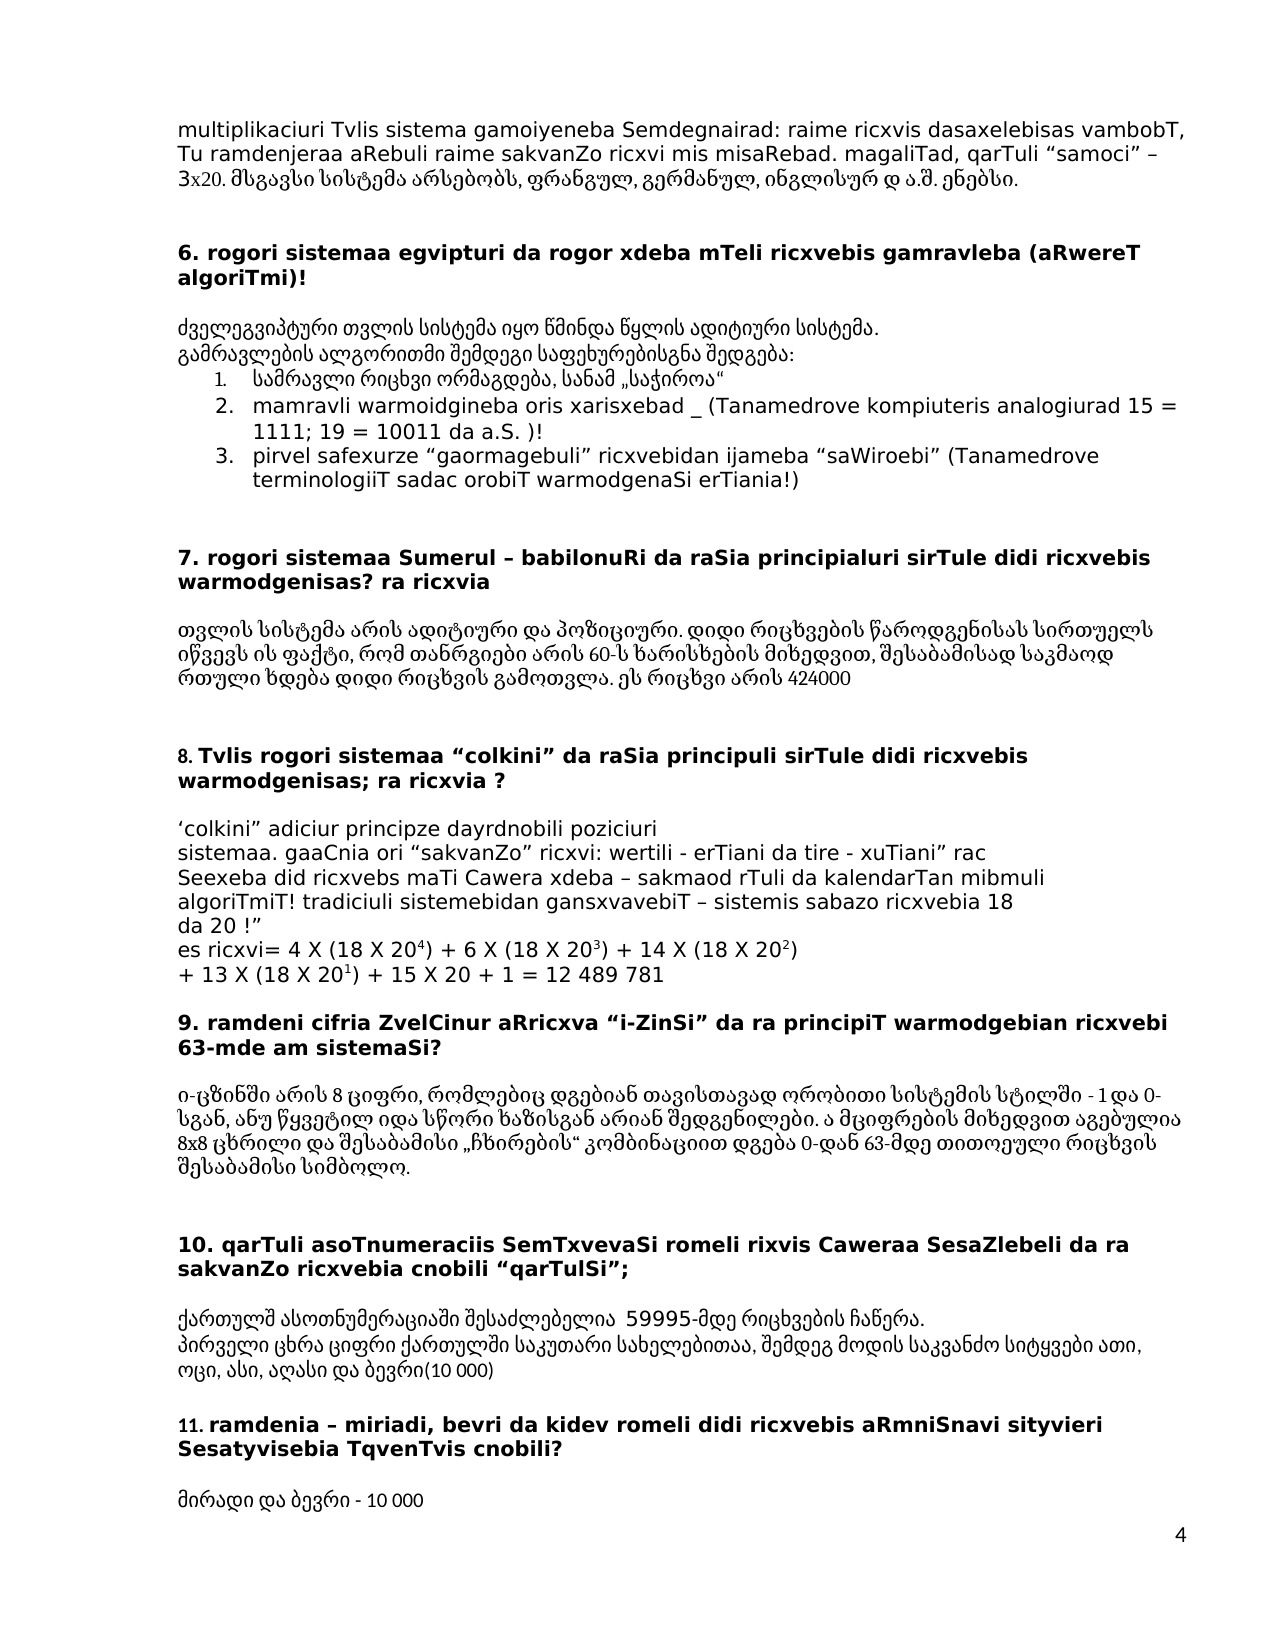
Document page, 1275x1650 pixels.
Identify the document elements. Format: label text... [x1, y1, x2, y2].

text პირველი ცხრა ციფრი ქართულში საკუთარი სახელებითაა, შემდეგ მოდის საკვანძო სიტყვები ათი, ოცი, ასი, აღასი და ბევრი(10 000) [177, 1332, 1186, 1383]
text 8. Tvlis rogori sistemaa “colkini” da raSia principuli sirTule didi ricxvebis warmodgenisas; ra ricxvia ? [177, 743, 1186, 793]
text es ricxvi= 4 X (18 X 204) + 6 X (18 X 203) + 14 X (18 X 202) [177, 938, 1186, 963]
text 11. ramdenia – miriadi, bevri da kidev romeli didi ricxvebis aRmniSnavi sityvieri Sesatyvisebia TqvenTvis cnobili? [177, 1412, 1186, 1462]
list pirvel safexurze “gaormagebuli” ricxvebidan ijameba “saWiroebi” (Tanamedrove terminologiiT sadac orobiT warmodgenaSi erTiania!) [215, 444, 1186, 493]
list mamravli warmoidgineba oris xarisxebad _ (Tanamedrove kompiuteris analogiurad 15 = 1111; 19 = 10011 da a.S. )! [215, 392, 1186, 444]
text ი-ცზინში არის 8 ციფრი, რომლებიც დგებიან თავისთავად ორობითი სისტემის სტილში - 1 და 0-სგან, ანუ წყვეტილ იდა სწორი ხაზისგან არიან შედგენილები. ა მციფრების მიხედვით აგებულია 8x8 ცხრილი და შესაბამისი „ჩხირების“ კომბინაციით დგება 0-დან 63-მდე თითოეული რიცხვის შესაბამისი სიმბოლო. [177, 1084, 1186, 1179]
text ‘colkini” adiciur principze dayrdnobili poziciuri [177, 817, 1186, 841]
text + 13 X (18 X 201) + 15 X 20 + 1 = 12 489 781 [177, 963, 1186, 987]
text Seexeba did ricxvebs maTi Cawera xdeba – sakmaod rTuli da kalendarTan mibmuli [177, 866, 1186, 890]
text algoriTmiT! tradiciuli sistemebidan gansxvavebiT – sistemis sabazo ricxvebia 18 [177, 890, 1186, 914]
text sistemaa. gaaCnia ori “sakvanZo” ricxvi: wertili - erTiani da tire - xuTiani” rac [177, 841, 1186, 866]
text მირადი და ბევრი - 10 000 [177, 1487, 1186, 1513]
text ძველეგვიპტური თვლის სისტემა იყო წმინდა წყლის ადიტიური სისტემა. [177, 315, 1186, 341]
text da 20 !” [177, 914, 1186, 938]
text თვლის სისტემა არის ადიტიური და პოზიციური. დიდი რიცხვების წაროდგენისას სირთუელს იწვევს ის ფაქტი, რომ თანრგიები არის 60-ს ხარისხების მიხედვით, შესაბამისად საკმაოდ რთული ხდება დიდი რიცხვის გამოთვლა. ეს რიცხვი არის 424000 [177, 618, 1186, 690]
list სამრავლი რიცხვი ორმაგდება, სანამ „საჭიროა“ [215, 366, 1186, 392]
text multiplikaciuri Tvlis sistema gamoiyeneba Semdegnairad: raime ricxvis dasaxelebisas vambobT, Tu ramdenjeraa aRebuli raime sakvanZo ricxvi mis misaRebad. magaliTad, qarTuli “samoci” – 3x20. მსგავსი სისტემა არსებობს, ფრანგულ, გერმანულ, ინგლისურ დ ა.შ. ენებსი. [177, 118, 1186, 191]
text 7. rogori sistemaa Sumerul – babilonuRi da raSia principialuri sirTule didi ricxvebis warmodgenisas? ra ricxvia [177, 546, 1186, 594]
text 6. rogori sistemaa egvipturi da rogor xdeba mTeli ricxvebis gamravleba (aRwereT algoriTmi)! [177, 241, 1186, 290]
text ქართულშ ასოთნუმერაციაში შესაძლებელია 59995-მდე რიცხვების ჩაწერა. [177, 1307, 1186, 1332]
text 10. qarTuli asoTnumeraciis SemTxvevaSi romeli rixvis Caweraa SesaZlebeli da ra sakvanZo ricxvebia cnobili “qarTulSi”; [177, 1233, 1186, 1281]
text 9. ramdeni cifria ZvelCinur aRricxva “i-ZinSi” da ra principiT warmodgebian ricxvebi 63-mde am sistemaSi? [177, 1011, 1186, 1060]
text გამრავლების ალგორითმი შემდეგი საფეხურებისგნა შედგება: [177, 341, 1186, 366]
